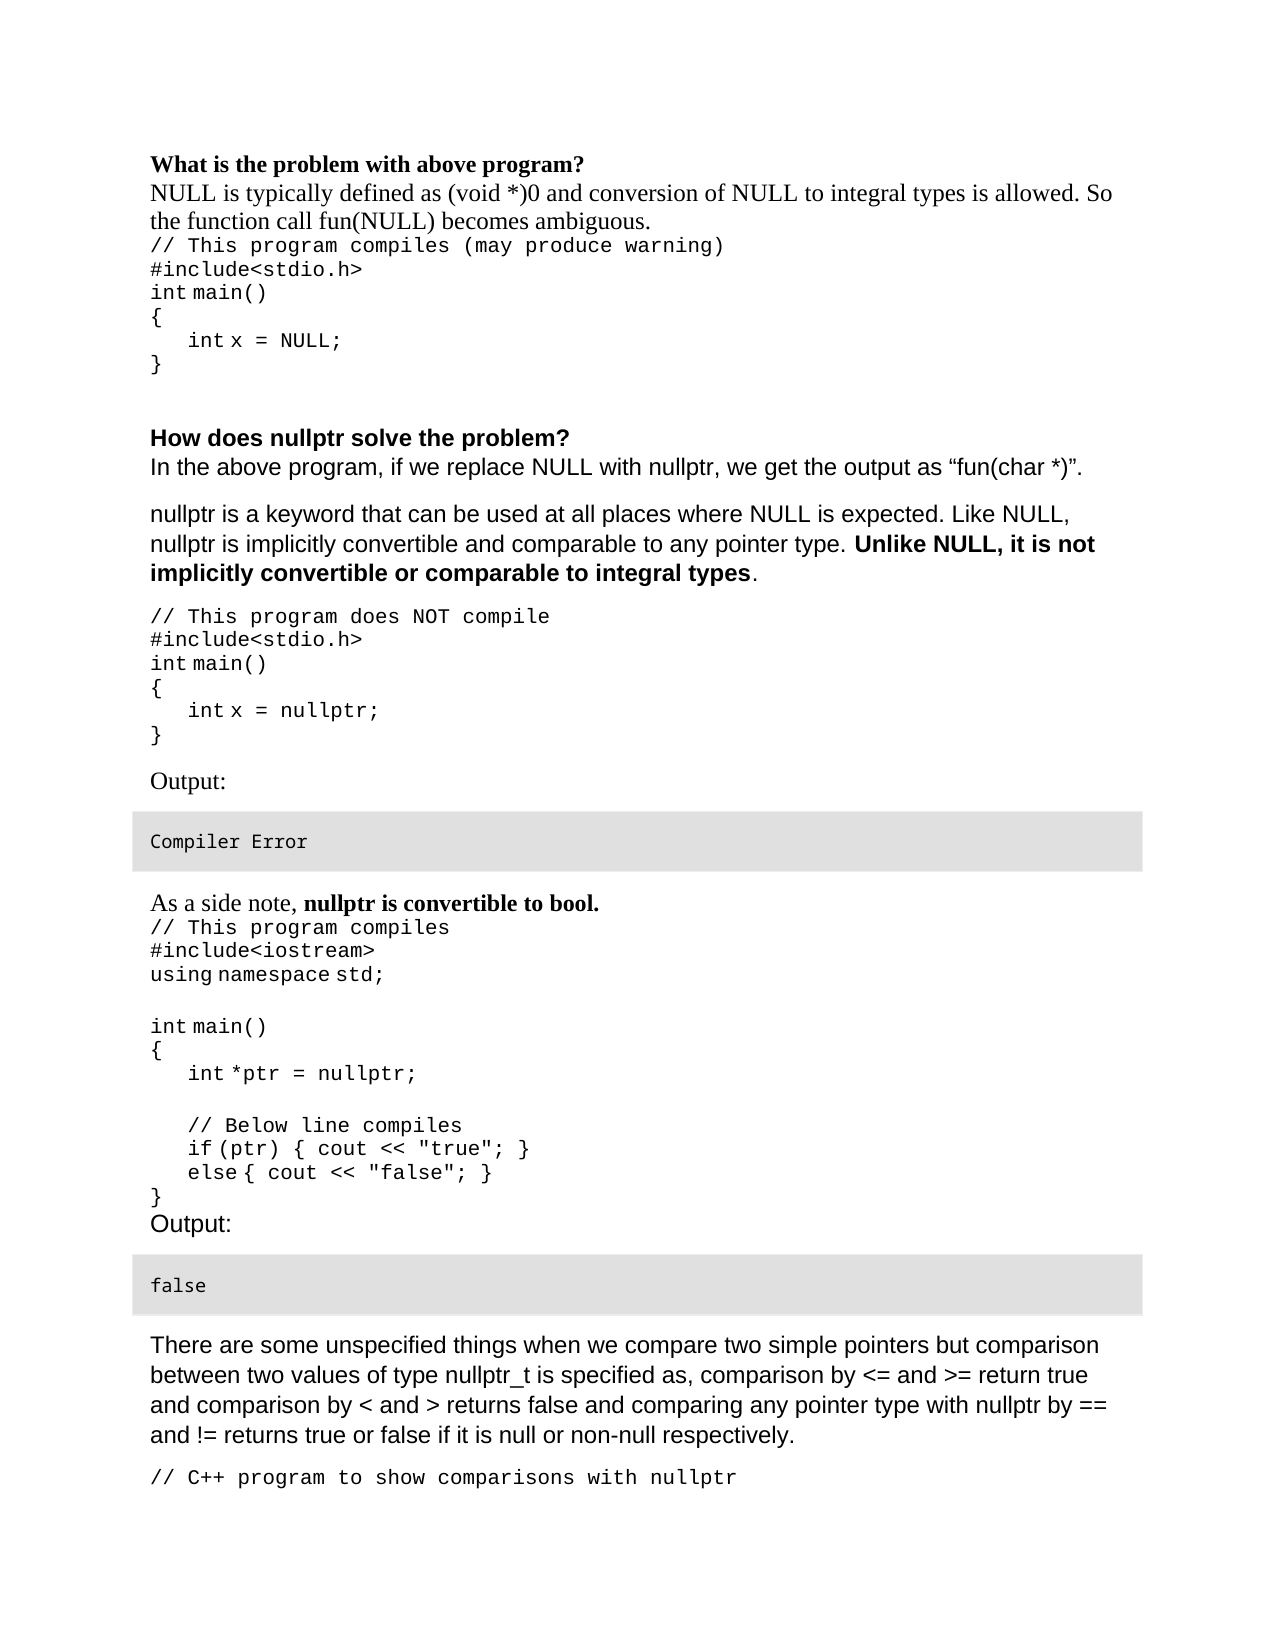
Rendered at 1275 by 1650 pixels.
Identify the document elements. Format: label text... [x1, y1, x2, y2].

text int x = nullptr; [150, 700, 1125, 724]
text As a side note, nullptr is convertible to bool. [150, 888, 1125, 917]
text What is the problem with above program? NULL is typically defined as (void *)0 and conversion of NULL to integral types is allowed. So the function call fun(NULL) becomes ambiguous. [150, 150, 1125, 235]
text nullptr is a keyword that can be used at all places where NULL is expected. Like NULL, nullptr is implicitly convertible and comparable to any pointer type. Unlike NULL, it is not implicitly convertible or comparable to integral types. [150, 500, 1125, 587]
text Output: [150, 766, 1125, 795]
text How does nullptr solve the problem? In the above program, if we replace NULL with nullptr, we get the output as “fun(char *)”. [150, 423, 1125, 481]
text Compiler Error [133, 812, 1142, 871]
text // C++ program to show comparisons with nullptr [150, 1467, 1125, 1491]
text int main() [150, 653, 1125, 677]
table_header // This program compiles #include<iostream> using namespace std; int main() { int *ptr = nullptr; // Below line compiles if (ptr) { cout << "true"; } else { cout << "false"; } } [150, 917, 1130, 1209]
text false [133, 1255, 1142, 1314]
text There are some unspecified things when we compare two simple pointers but comparison between two values of type nullptr_t is specified as, comparison by <= and >= return true and comparison by < and > returns false and comparing any pointer type with nullptr by == and != returns true or false if it is null or non-null respectively. [150, 1331, 1125, 1448]
text // This program does NOT compile [150, 606, 1125, 629]
text { [150, 677, 1125, 700]
table_header // This program compiles (may produce warning) #include<stdio.h> int main() { int x = NULL; } [150, 235, 1130, 377]
text #include<stdio.h> [150, 629, 1125, 653]
text Output: [150, 1209, 1125, 1238]
text } [150, 724, 1125, 748]
